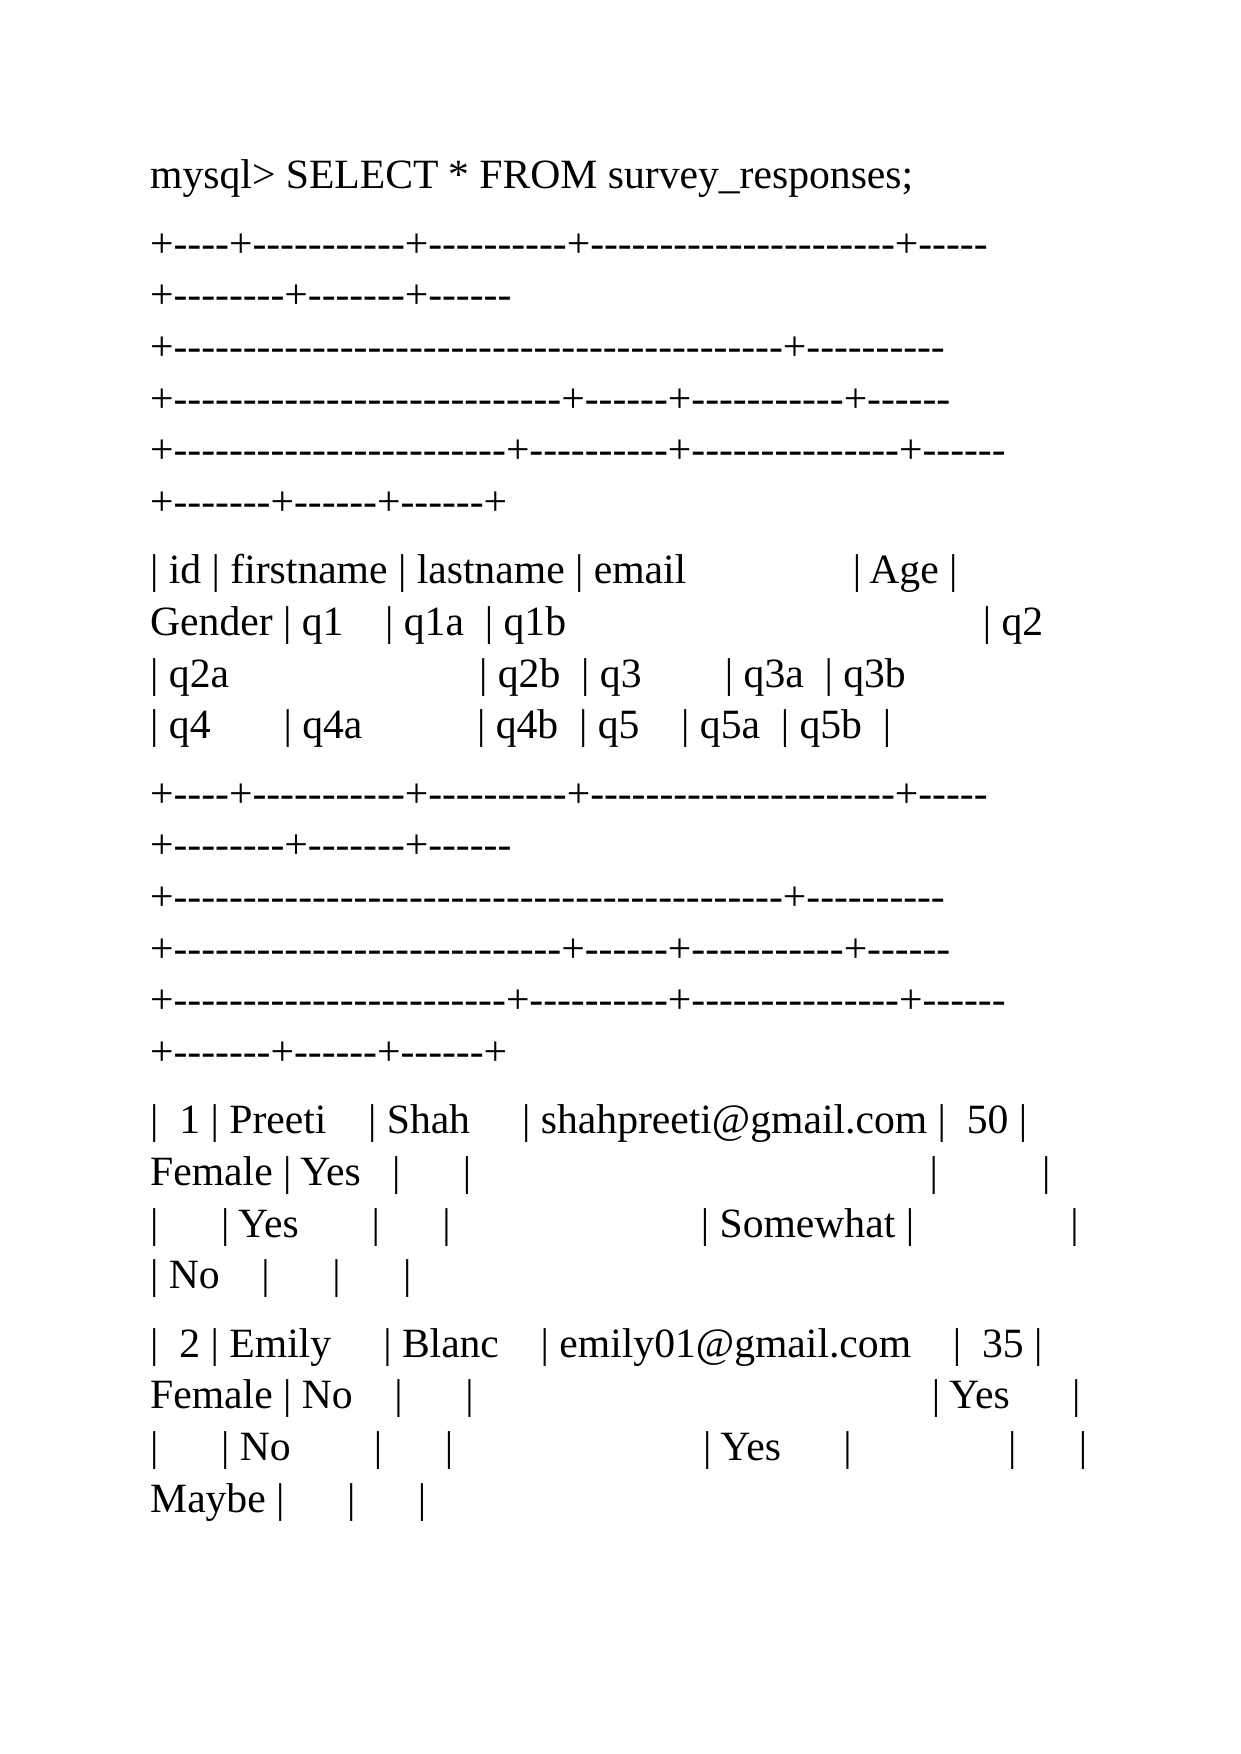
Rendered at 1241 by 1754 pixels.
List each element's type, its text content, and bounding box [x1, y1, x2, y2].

text | 2 | Emily | Blanc | emily01@gmail.com | 35 | Female | No | | | Yes | | | No | | | Yes | | | Maybe | | | [150, 1318, 1090, 1521]
text | 1 | Preeti | Shah | shahpreeti@gmail.com | 50 | Female | Yes | | | | | | Yes | | | Somewhat | | | No | | | [150, 1095, 1090, 1298]
text mysql> SELECT * FROM survey_responses; [150, 150, 1090, 198]
text +----+-----------+----------+----------------------+-----+--------+-------+------+--------------------------------------------+----------+----------------------------+------+-----------+------+------------------------+----------+---------------+------+-------+------+------+ [150, 218, 1090, 524]
text +----+-----------+----------+----------------------+-----+--------+-------+------+--------------------------------------------+----------+----------------------------+------+-----------+------+------------------------+----------+---------------+------+-------+------+------+ [150, 768, 1090, 1074]
text | id | firstname | lastname | email | Age | Gender | q1 | q1a | q1b | q2 | q2a | q2b | q3 | q3a | q3b | q4 | q4a | q4b | q5 | q5a | q5b | [150, 545, 1090, 748]
